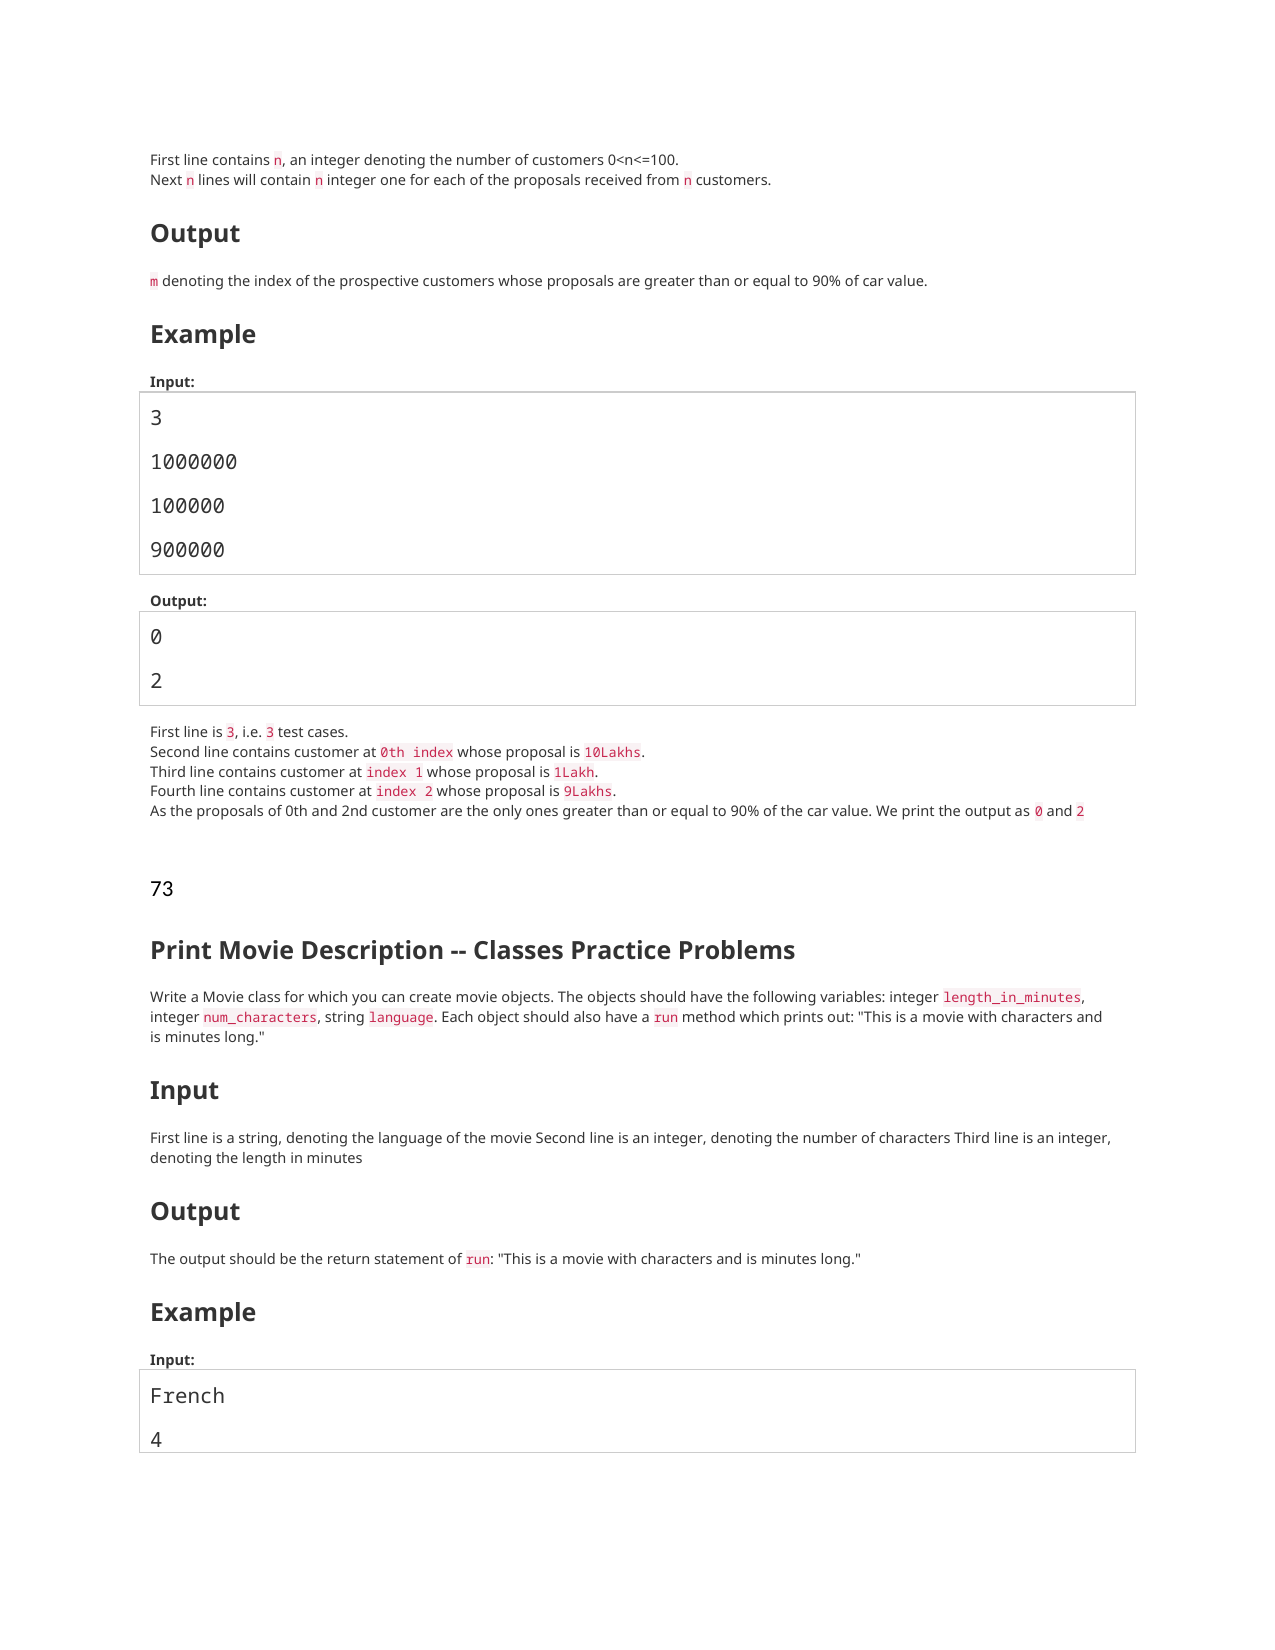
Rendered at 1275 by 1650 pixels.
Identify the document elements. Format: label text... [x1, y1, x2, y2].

text Input: [150, 372, 1125, 391]
text m denoting the index of the prospective customers whose proposals are greater than or equal to 90% of car value. [150, 271, 1125, 291]
text 73 [150, 874, 1125, 902]
text Input: [150, 1349, 1125, 1369]
subtitle Input [150, 1073, 1125, 1107]
subtitle Output [150, 216, 1125, 250]
text First line is 3, i.e. 3 test cases. Second line contains customer at 0th index whose proposal is 10Lakhs. Third line contains customer at index 1 whose proposal is 1Lakh. Fourth line contains customer at index 2 whose proposal is 9Lakhs. As the proposals of 0th and 2nd customer are the only ones greater than or equal to 90% of the car value. We print the output as 0 and 2 [150, 722, 1125, 821]
subtitle Output [150, 1194, 1125, 1228]
text Output: [150, 591, 1125, 611]
text 3 [140, 393, 1135, 431]
text First line contains n, an integer denoting the number of customers 0<n<=100. Next n lines will contain n integer one for each of the proposals received from n customers. [150, 150, 1125, 190]
text 900000 [140, 524, 1135, 574]
text 100000 [140, 479, 1135, 519]
text 4 [140, 1413, 1135, 1452]
subtitle Print Movie Description -- Classes Practice Problems [150, 932, 1125, 966]
text The output should be the return statement of run: "This is a movie with characters and is minutes long." [150, 1248, 1125, 1268]
text 1000000 [140, 436, 1135, 475]
text 0 [140, 612, 1135, 650]
text Write a Movie class for which you can create movie objects. The objects should have the following variables: integer length_in_minutes, integer num_characters, string language. Each object should also have a run method which prints out: "This is a movie with characters and is minutes long." [150, 987, 1125, 1047]
text French [140, 1370, 1135, 1409]
text 2 [140, 654, 1135, 705]
subtitle Example [150, 1294, 1125, 1328]
subtitle Example [150, 317, 1125, 351]
text First line is a string, denoting the language of the movie Second line is an integer, denoting the number of characters Third line is an integer, denoting the length in minutes [150, 1128, 1125, 1168]
